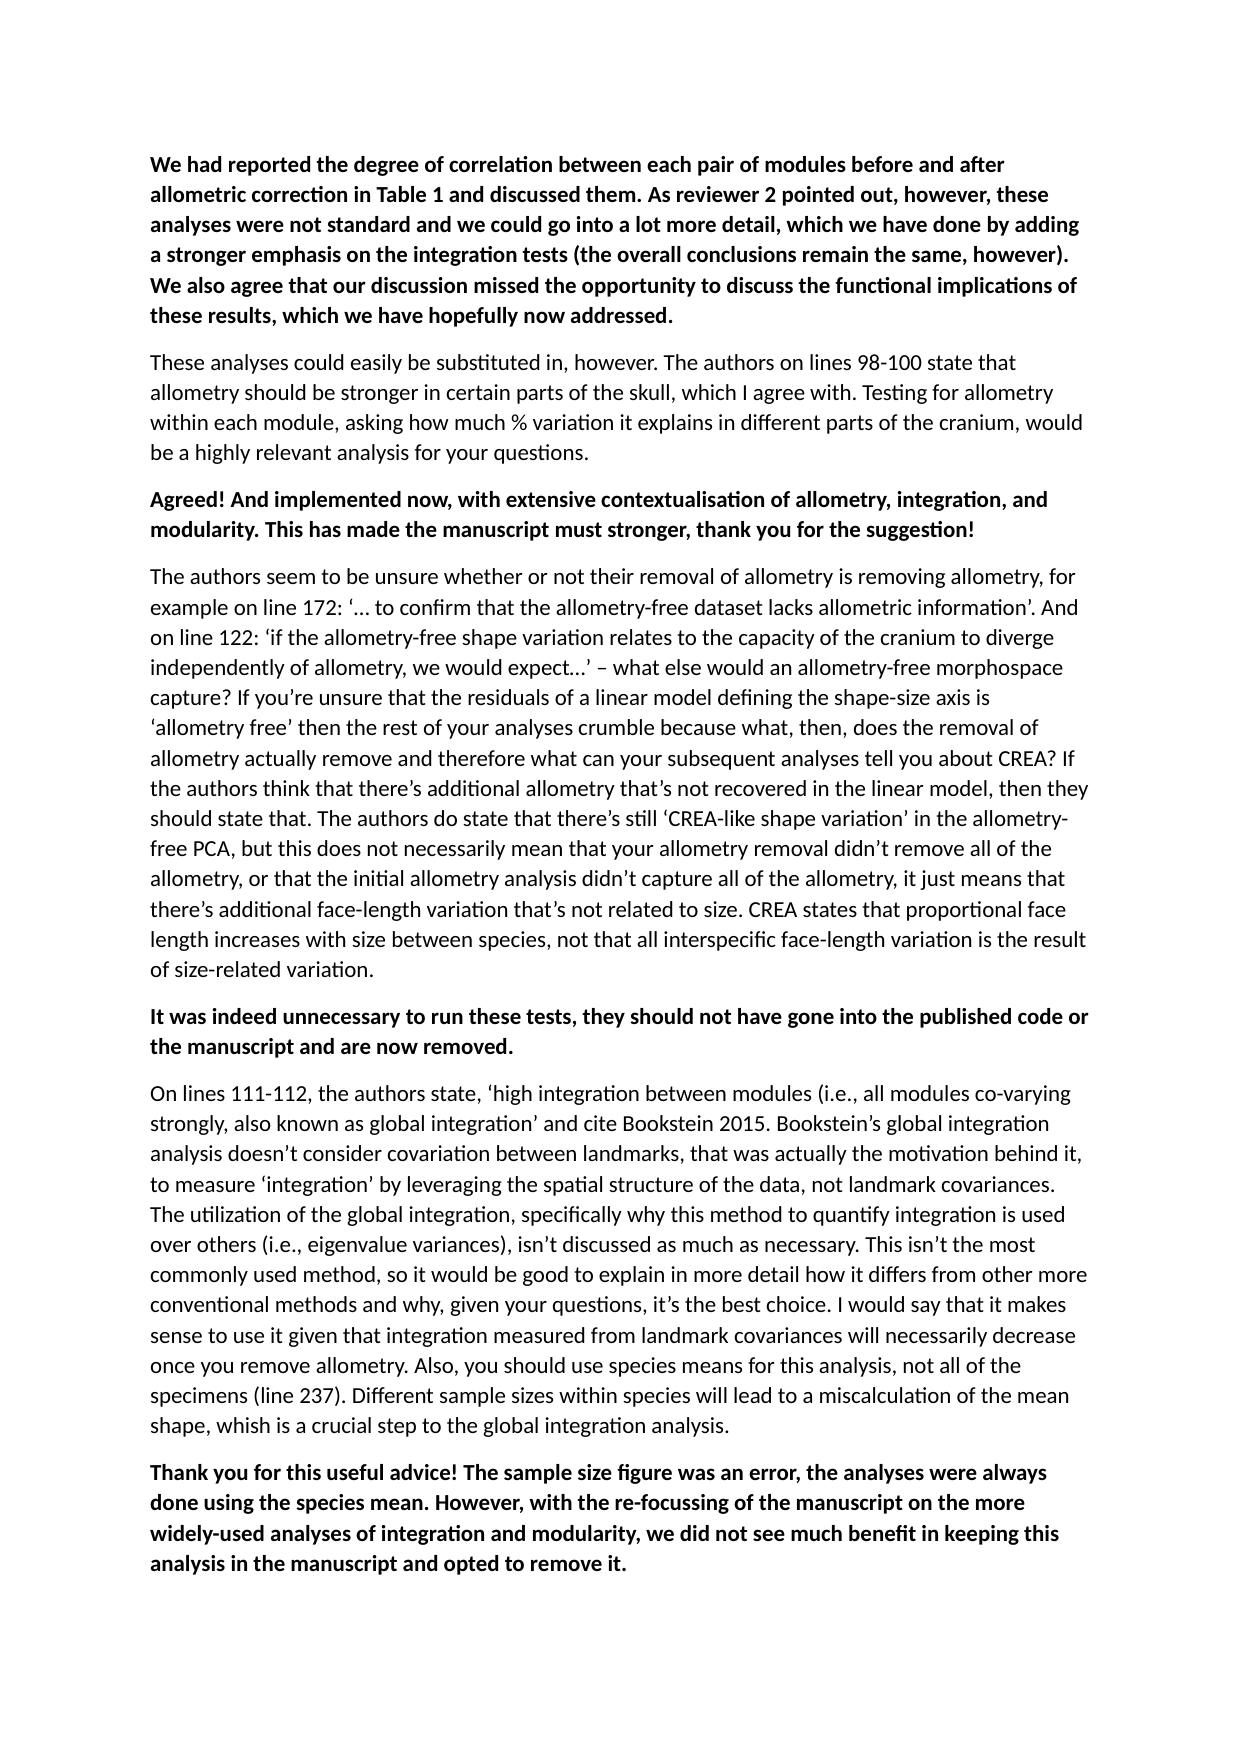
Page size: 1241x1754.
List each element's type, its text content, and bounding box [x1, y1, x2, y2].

text The authors seem to be unsure whether or not their removal of allometry is removing allometry, for example on line 172: ‘… to confirm that the allometry-free dataset lacks allometric information’. And on line 122: ‘if the allometry-free shape variation relates to the capacity of the cranium to diverge independently of allometry, we would expect…’ – what else would an allometry-free morphospace capture? If you’re unsure that the residuals of a linear model defining the shape-size axis is ‘allometry free’ then the rest of your analyses crumble because what, then, does the removal of allometry actually remove and therefore what can your subsequent analyses tell you about CREA? If the authors think that there’s additional allometry that’s not recovered in the linear model, then they should state that. The authors do state that there’s still ‘CREA-like shape variation’ in the allometry-free PCA, but this does not necessarily mean that your allometry removal didn’t remove all of the allometry, or that the initial allometry analysis didn’t capture all of the allometry, it just means that there’s additional face-length variation that’s not related to size. CREA states that proportional face length increases with size between species, not that all interspecific face-length variation is the result of size-related variation. [150, 562, 1090, 983]
text These analyses could easily be substituted in, however. The authors on lines 98-100 state that allometry should be stronger in certain parts of the skull, which I agree with. Testing for allometry within each module, asking how much % variation it explains in different parts of the cranium, would be a highly relevant analysis for your questions. [150, 348, 1090, 467]
text On lines 111-112, the authors state, ‘high integration between modules (i.e., all modules co-varying strongly, also known as global integration’ and cite Bookstein 2015. Bookstein’s global integration analysis doesn’t consider covariation between landmarks, that was actually the motivation behind it, to measure ‘integration’ by leveraging the spatial structure of the data, not landmark covariances. The utilization of the global integration, specifically why this method to quantify integration is used over others (i.e., eigenvalue variances), isn’t discussed as much as necessary. This isn’t the most commonly used method, so it would be good to explain in more detail how it differs from other more conventional methods and why, given your questions, it’s the best choice. I would say that it makes sense to use it given that integration measured from landmark covariances will necessarily decrease once you remove allometry. Also, you should use species means for this analysis, not all of the specimens (line 237). Different sample sizes within species will lead to a miscalculation of the mean shape, whish is a crucial step to the global integration analysis. [150, 1079, 1090, 1439]
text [150, 1458, 1090, 1577]
text It was indeed unnecessary to run these tests, they should not have gone into the published code or the manuscript and are now removed. [150, 1002, 1090, 1060]
text We had reported the degree of correlation between each pair of modules before and after allometric correction in Table 1 and discussed them. As reviewer 2 pointed out, however, these analyses were not standard and we could go into a lot more detail, which we have done by adding a stronger emphasis on the integration tests (the overall conclusions remain the same, however). We also agree that our discussion missed the opportunity to discuss the functional implications of these results, which we have hopefully now addressed. [150, 150, 1090, 329]
text Agreed! And implemented now, with extensive contextualisation of allometry, integration, and modularity. This has made the manuscript must stronger, thank you for the suggestion! [150, 485, 1090, 544]
